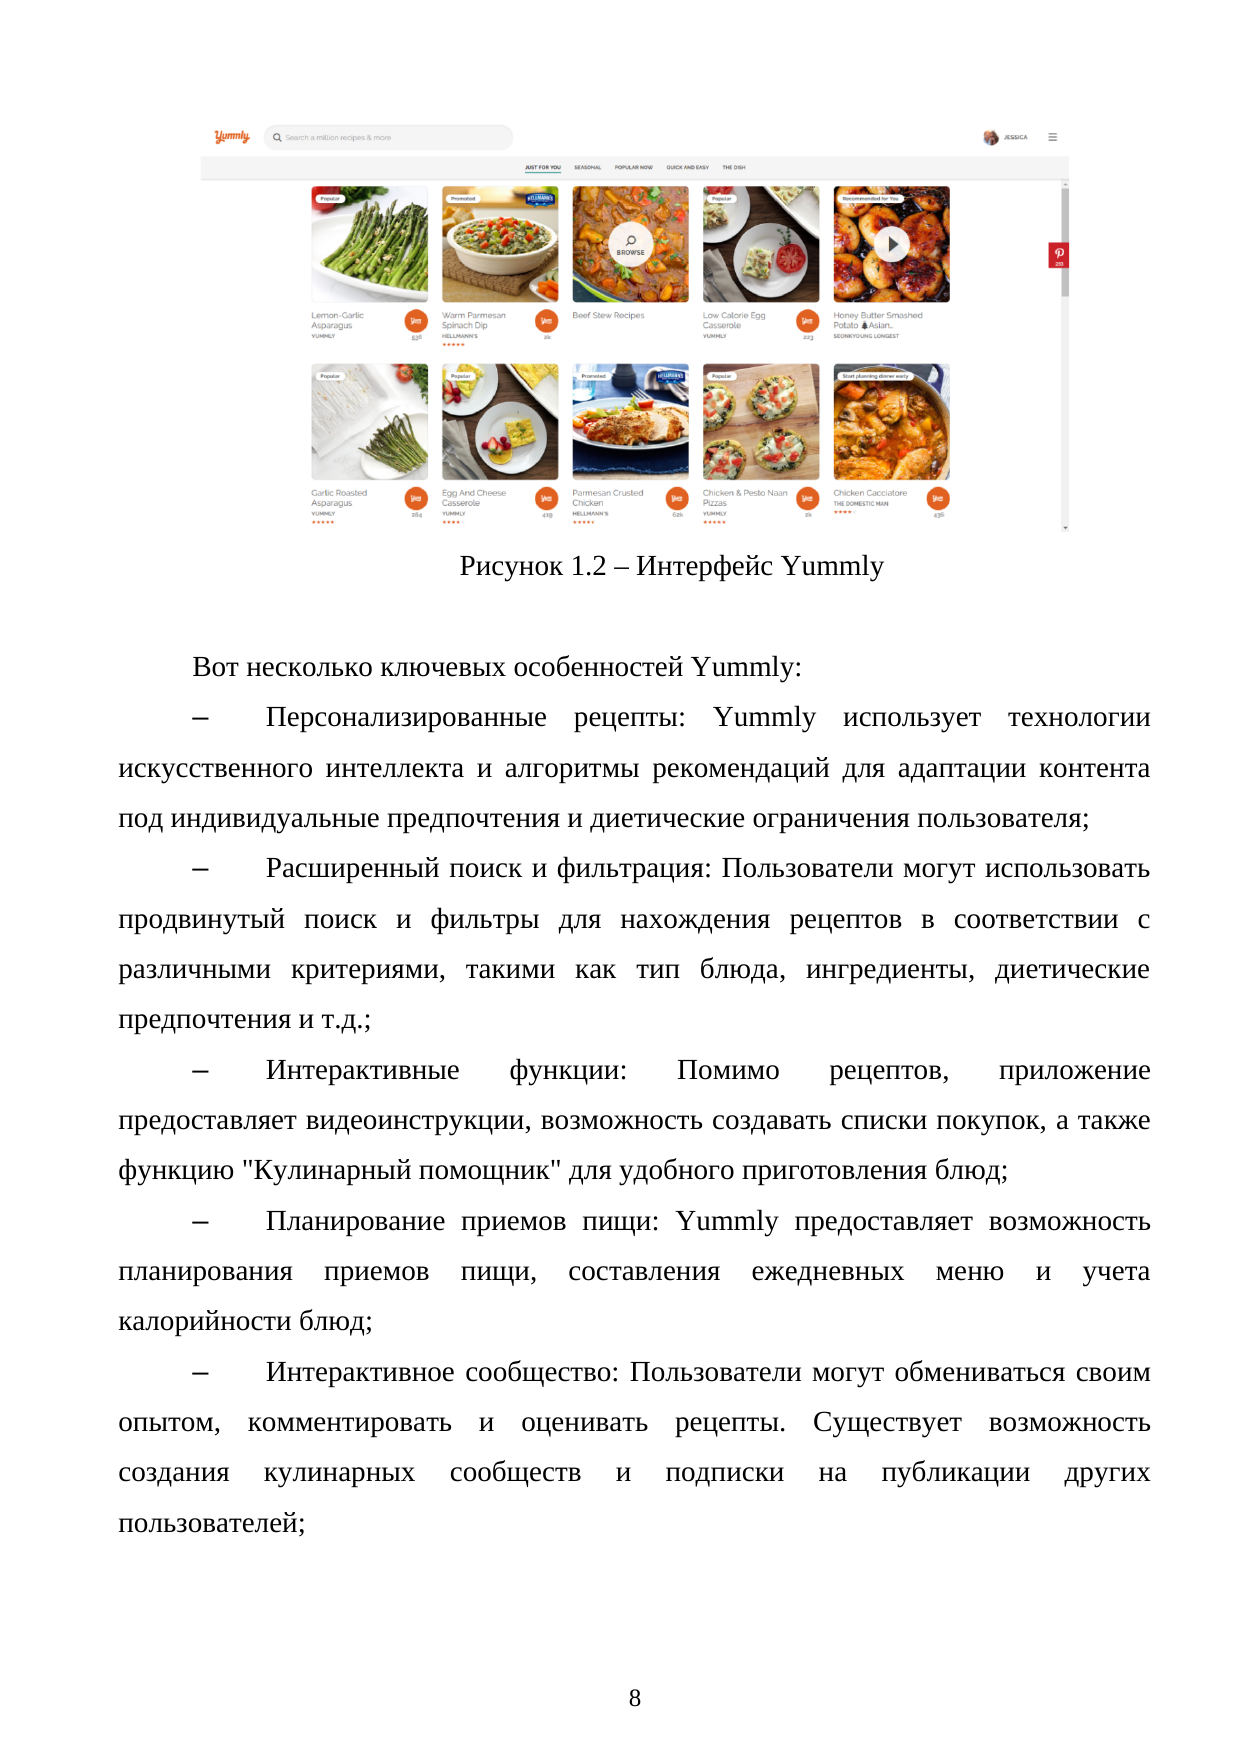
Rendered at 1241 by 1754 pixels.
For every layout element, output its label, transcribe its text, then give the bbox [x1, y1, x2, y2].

list Интерактивное сообщество: Пользователи могут обмениваться своим опытом, комментировать и оценивать рецепты. Существует возможность создания кулинарных сообществ и подписки на публикации других пользователей; [118, 1354, 1152, 1538]
text Рисунок 1.2 – Интерфейс Yummly [192, 548, 1152, 582]
picture [200, 118, 1070, 532]
list Планирование приемов пищи: Yummly предоставляет возможность планирования приемов пищи, составления ежедневных меню и учета калорийности блюд; [118, 1203, 1152, 1337]
text Вот несколько ключевых особенностей Yummly: [118, 649, 1152, 683]
list Персонализированные рецепты: Yummly использует технологии искусственного интеллекта и алгоритмы рекомендаций для адаптации контента под индивидуальные предпочтения и диетические ограничения пользователя; [118, 699, 1152, 834]
list Интерактивные функции: Помимо рецептов, приложение предоставляет видеоинструкции, возможность создавать списки покупок, а также функцию "Кулинарный помощник" для удобного приготовления блюд; [118, 1052, 1152, 1186]
list Расширенный поиск и фильтрация: Пользователи могут использовать продвинутый поиск и фильтры для нахождения рецептов в соответствии с различными критериями, такими как тип блюда, ингредиенты, диетические предпочтения и т.д.; [118, 850, 1152, 1035]
